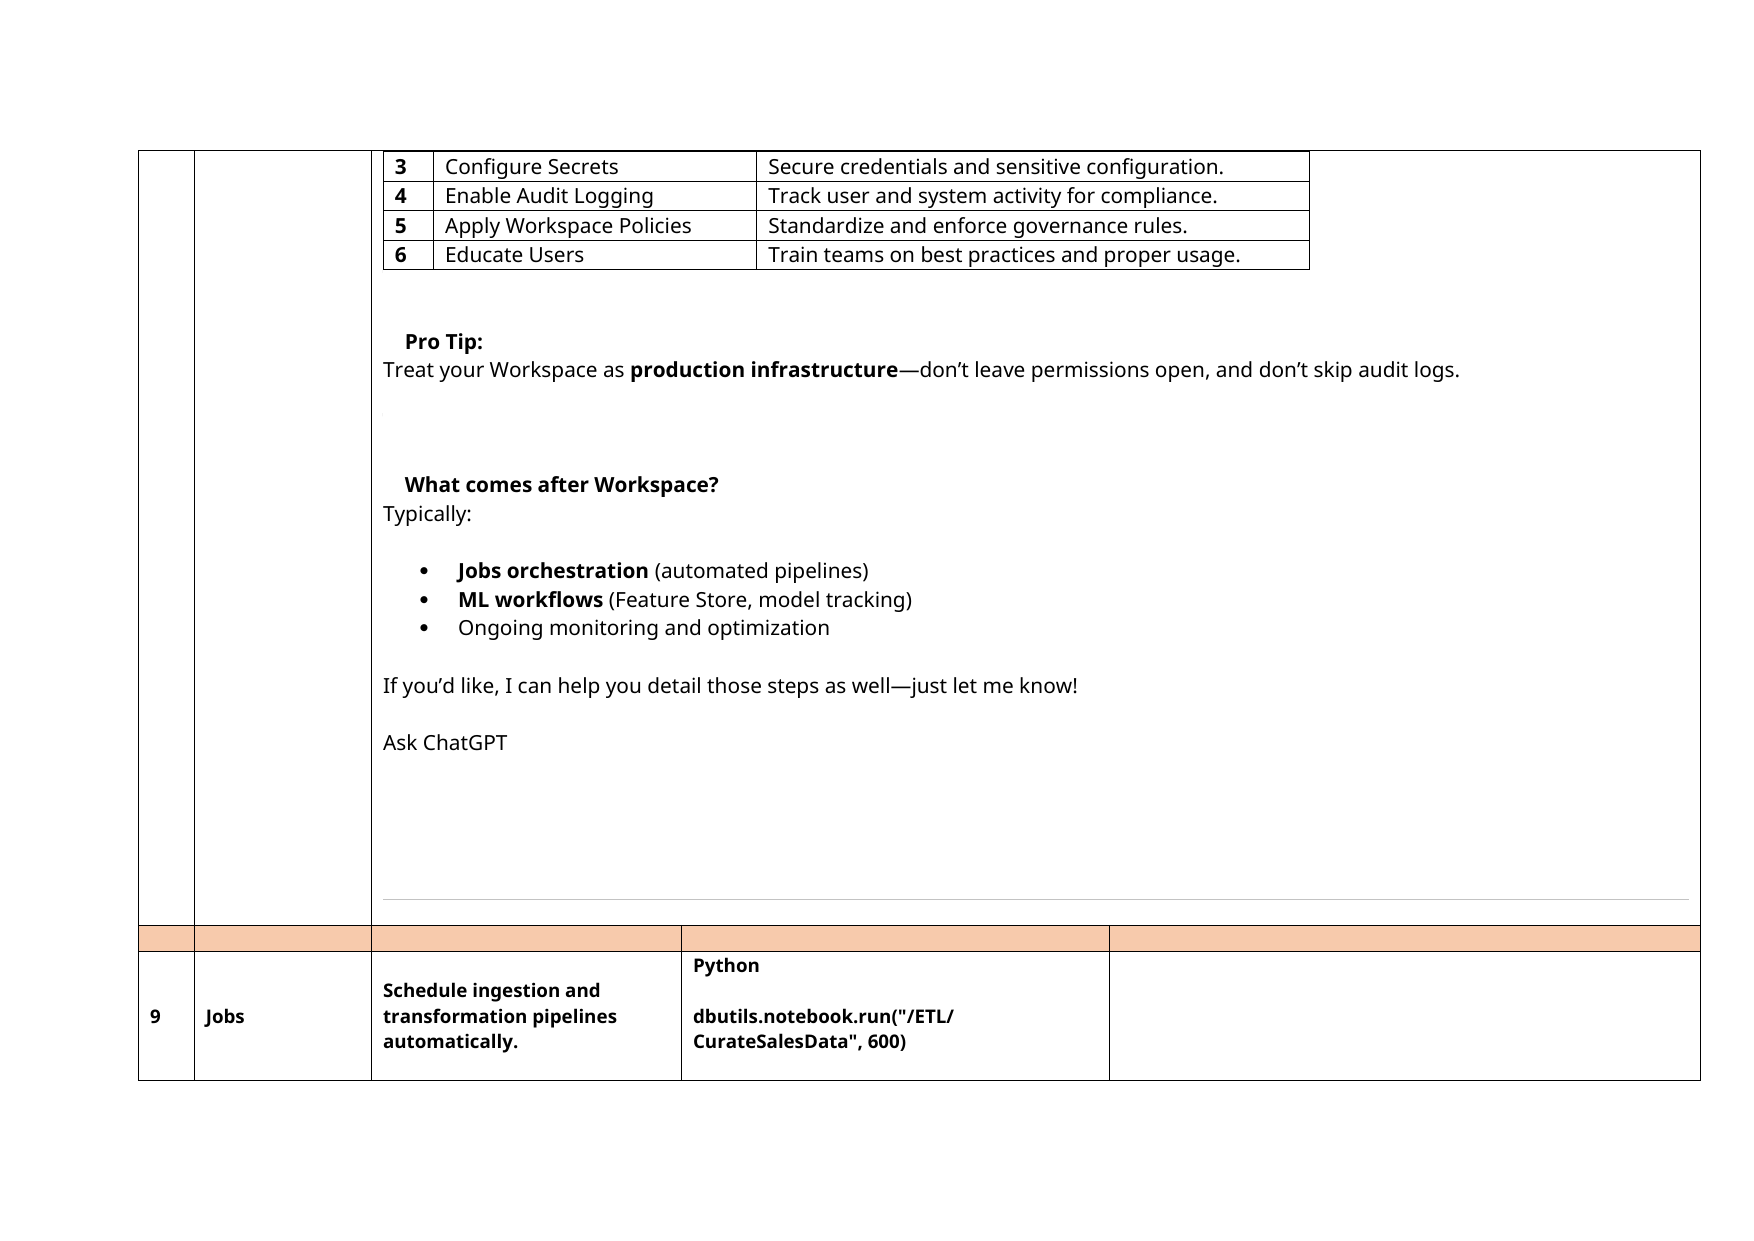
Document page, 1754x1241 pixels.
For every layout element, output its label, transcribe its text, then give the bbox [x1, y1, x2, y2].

table_cell [682, 926, 1109, 951]
table_cell [195, 151, 371, 925]
table_cell [195, 926, 371, 951]
table_cell Schedule ingestion and transformation pipelines automatically. [372, 952, 681, 1080]
table_cell [139, 926, 194, 951]
table_cell [1110, 952, 1700, 1080]
table_cell [139, 151, 194, 925]
table_cell 9 [139, 952, 194, 1080]
table_cell [1110, 926, 1700, 951]
table_cell Python dbutils.notebook.run("/ETL/CurateSalesData", 600) [682, 952, 1109, 1080]
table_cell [372, 151, 1700, 925]
table_cell [372, 926, 681, 951]
table_cell Jobs [195, 952, 371, 1080]
